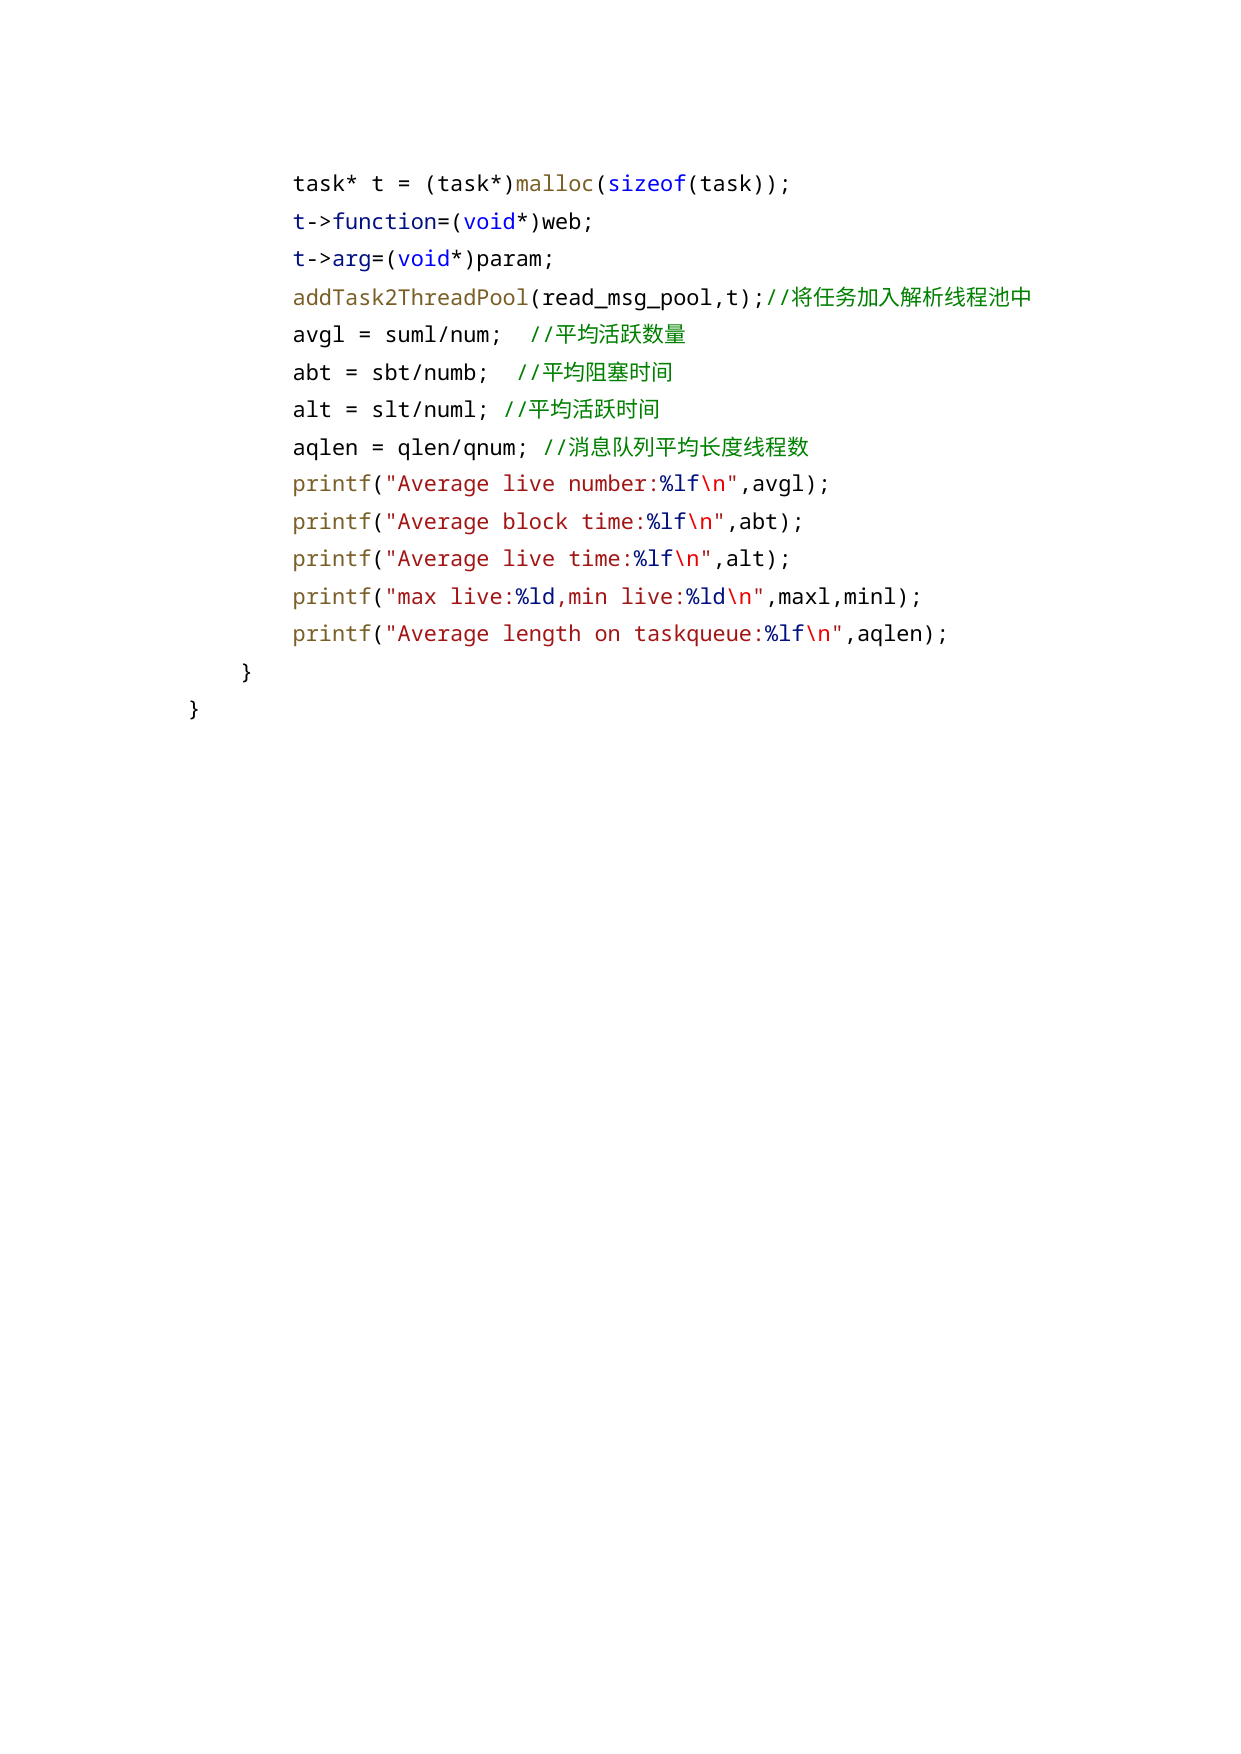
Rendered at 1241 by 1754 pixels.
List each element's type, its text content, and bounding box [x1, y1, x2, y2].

text aqlen = qlen/qnum; //消息队列平均长度线程数 [187, 427, 1053, 464]
text t->function=(void*)web; [187, 202, 1053, 239]
text task* t = (task*)malloc(sizeof(task)); [187, 164, 1053, 202]
text avgl = suml/num; //平均活跃数量 [187, 314, 1053, 352]
text } [187, 689, 1053, 727]
text } [187, 652, 1053, 689]
text abt = sbt/numb; //平均阻塞时间 [187, 352, 1053, 389]
text t->arg=(void*)param; [187, 239, 1053, 277]
text alt = slt/numl; //平均活跃时间 [187, 389, 1053, 427]
text addTask2ThreadPool(read_msg_pool,t);//将任务加入解析线程池中 [187, 277, 1053, 314]
text printf("Average live time:%lf\n",alt); [187, 539, 1053, 577]
text printf("max live:%ld,min live:%ld\n",maxl,minl); [187, 577, 1053, 614]
text printf("Average live number:%lf\n",avgl); [187, 464, 1053, 502]
text printf("Average block time:%lf\n",abt); [187, 502, 1053, 539]
text printf("Average length on taskqueue:%lf\n",aqlen); [187, 614, 1053, 652]
